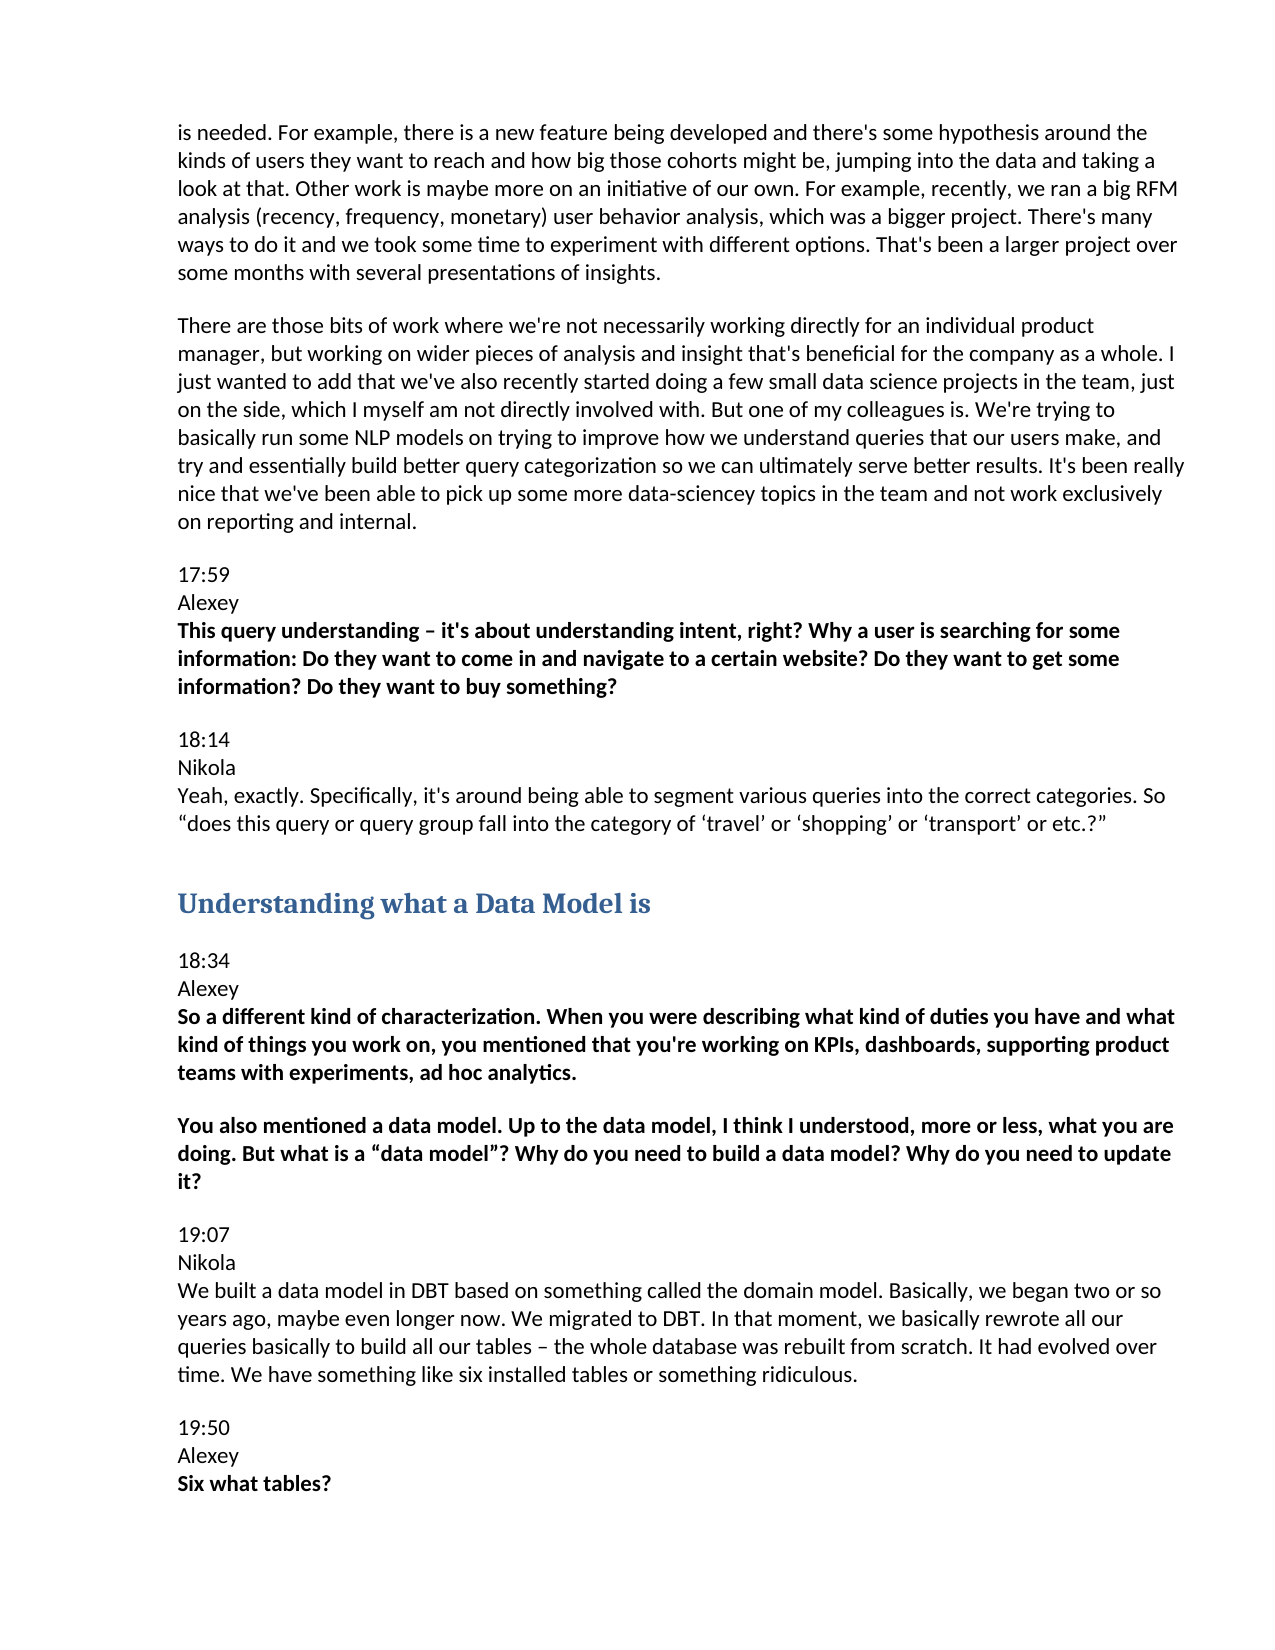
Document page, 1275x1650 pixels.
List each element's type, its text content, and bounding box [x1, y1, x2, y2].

text You also mentioned a data model. Up to the data model, I think I understood, more or less, what you are doing. But what is a “data model”? Why do you need to build a data model? Why do you need to update it? [177, 1111, 1186, 1195]
text Alexey [177, 588, 1186, 616]
text Yeah, exactly. Specifically, it's around being able to segment various queries into the correct categories. So “does this query or query group fall into the category of ‘travel’ or ‘shopping’ or ‘transport’ or etc.?” [177, 782, 1186, 838]
text We built a data model in DBT based on something called the domain model. Basically, we began two or so years ago, maybe even longer now. We migrated to DBT. In that moment, we basically rewrote all our queries basically to build all our tables – the whole database was rebuilt from scratch. It had evolved over time. We have something like six installed tables or something ridiculous. [177, 1276, 1186, 1388]
text There are those bits of work where we're not necessarily working directly for an individual product manager, but working on wider pieces of analysis and insight that's beneficial for the company as a whole. I just wanted to add that we've also recently started doing a few small data science projects in the team, just on the side, which I myself am not directly involved with. But one of my colleagues is. We're trying to basically run some NLP models on trying to improve how we understand queries that our users make, and try and essentially build better query categorization so we can ultimately serve better results. It's been really nice that we've been able to pick up some more data-sciencey topics in the team and not work exclusively on reporting and internal. [177, 311, 1186, 535]
text So a different kind of characterization. When you were describing what kind of duties you have and what kind of things you work on, you mentioned that you're working on KPIs, dashboards, supporting product teams with experiments, ad hoc analytics. [177, 1002, 1186, 1086]
text Nikola [177, 753, 1186, 782]
text Six what tables? [177, 1469, 1186, 1497]
text 18:34 [177, 946, 1186, 974]
text Alexey [177, 974, 1186, 1002]
text Alexey [177, 1441, 1186, 1469]
text This query understanding – it's about understanding intent, right? Why a user is searching for some information: Do they want to come in and navigate to a certain website? Do they want to get some information? Do they want to buy something? [177, 616, 1186, 701]
text Nikola [177, 1248, 1186, 1276]
subtitle Understanding what a Data Model is [177, 888, 1186, 921]
text 19:07 [177, 1220, 1186, 1248]
text 17:59 [177, 560, 1186, 588]
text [177, 118, 1186, 286]
text 19:50 [177, 1413, 1186, 1441]
text 18:14 [177, 726, 1186, 753]
